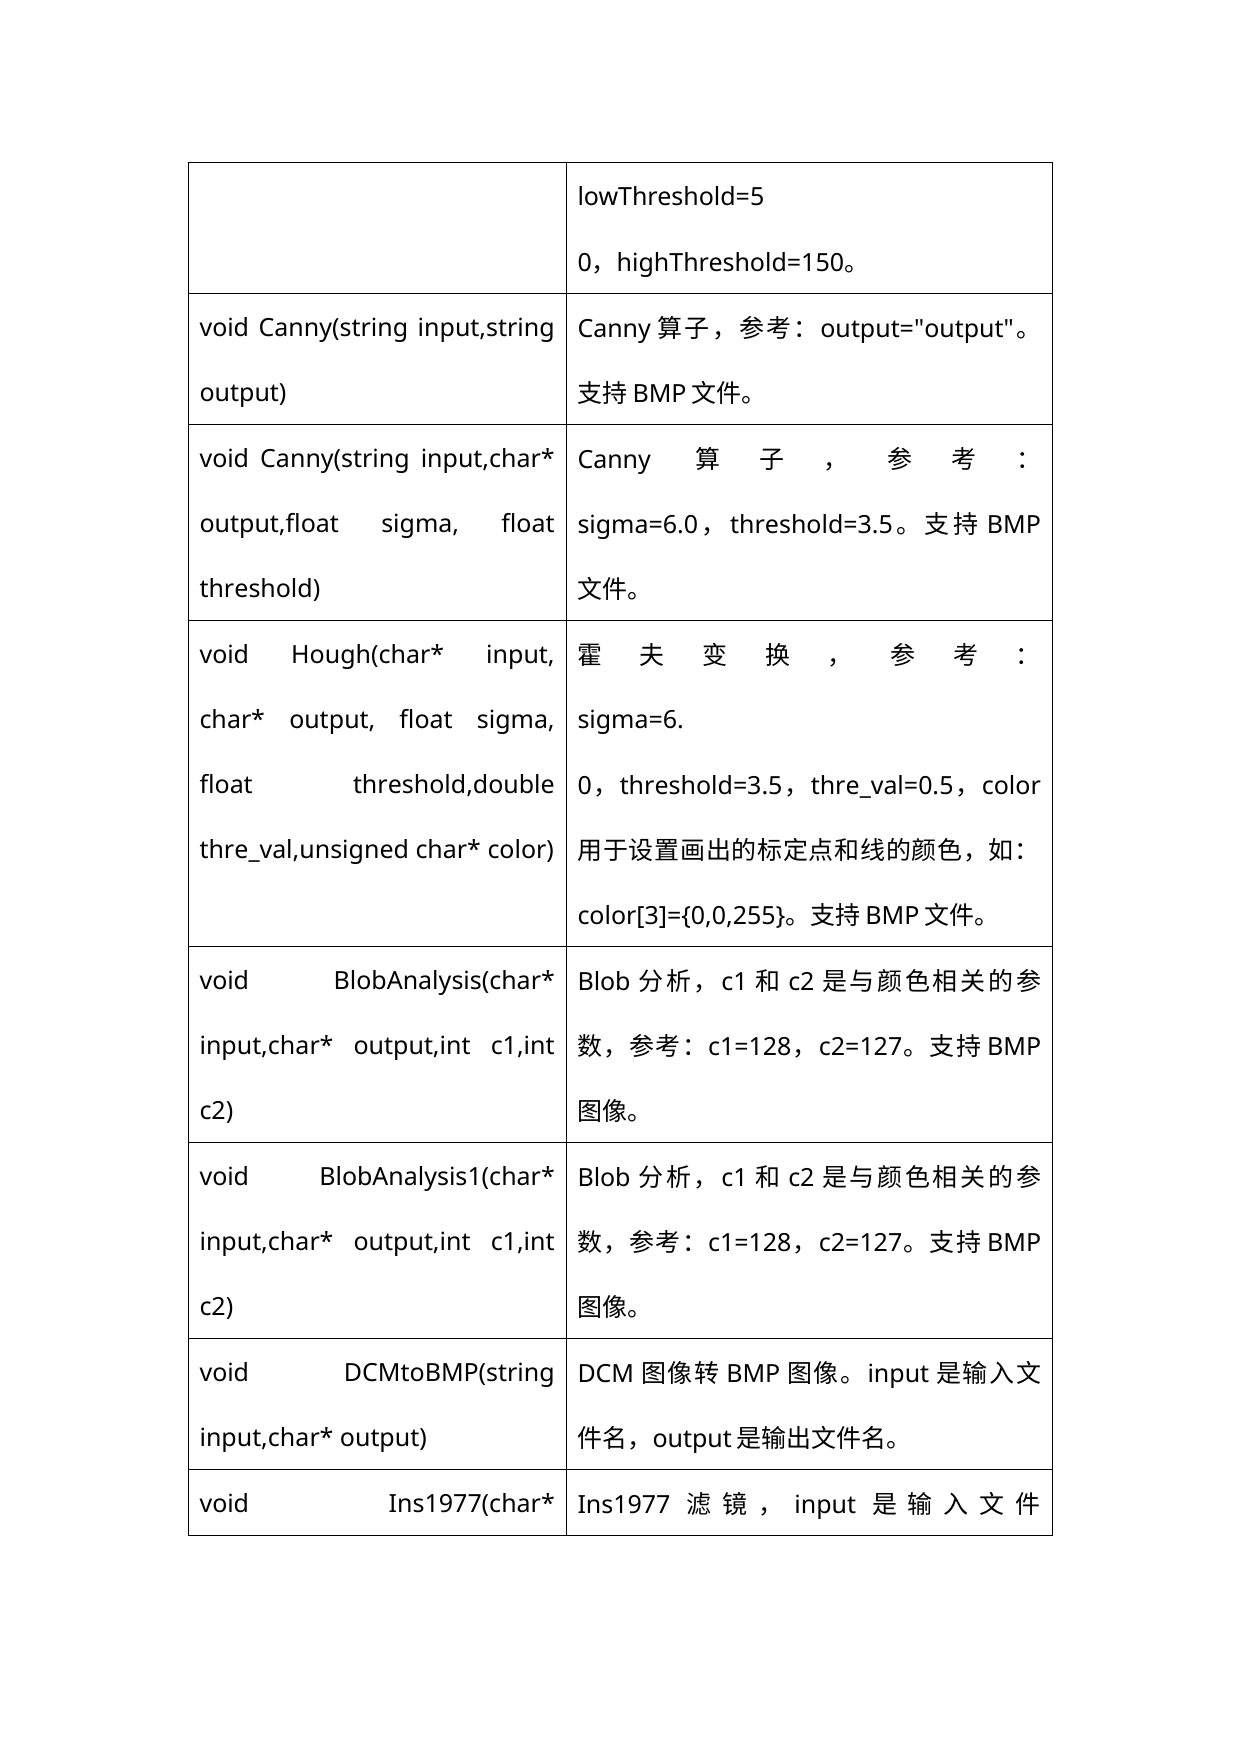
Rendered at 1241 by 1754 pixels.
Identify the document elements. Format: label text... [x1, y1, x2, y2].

table_cell Canny算子，参考：sigma=6.0，threshold=3.5。支持BMP文件。 [567, 425, 1052, 620]
table_cell void DCMtoBMP(string input,char* output) [189, 1339, 566, 1469]
table_cell void Canny(string input,char* output,float sigma, float threshold) [189, 425, 566, 620]
table_cell Blob分析，c1和c2是与颜色相关的参数，参考：c1=128，c2=127。支持BMP图像。 [567, 1143, 1052, 1338]
table_cell Canny算子，参考：output="output"。支持BMP文件。 [567, 294, 1052, 424]
table_cell void Hough(char* input, char* output, float sigma, float threshold,double thre_val,unsigned char* color) [189, 621, 566, 946]
table_cell Blob分析，c1和c2是与颜色相关的参数，参考：c1=128，c2=127。支持BMP图像。 [567, 947, 1052, 1142]
table_cell void BlobAnalysis1(char* input,char* output,int c1,int c2) [189, 1143, 566, 1338]
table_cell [189, 1470, 566, 1535]
table_cell DCM图像转BMP图像。input是输入文件名，output是输出文件名。 [567, 1339, 1052, 1469]
table_cell 霍夫变换，参考：sigma=6.0，threshold=3.5，thre_val=0.5，color用于设置画出的标定点和线的颜色，如：color[3]={0,0,255}。支持BMP文件。 [567, 621, 1052, 946]
table_cell void BlobAnalysis(char* input,char* output,int c1,int c2) [189, 947, 566, 1142]
table_cell void Canny(string input,string output) [189, 294, 566, 424]
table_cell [567, 1470, 1052, 1535]
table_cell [189, 163, 566, 293]
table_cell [567, 163, 1052, 293]
